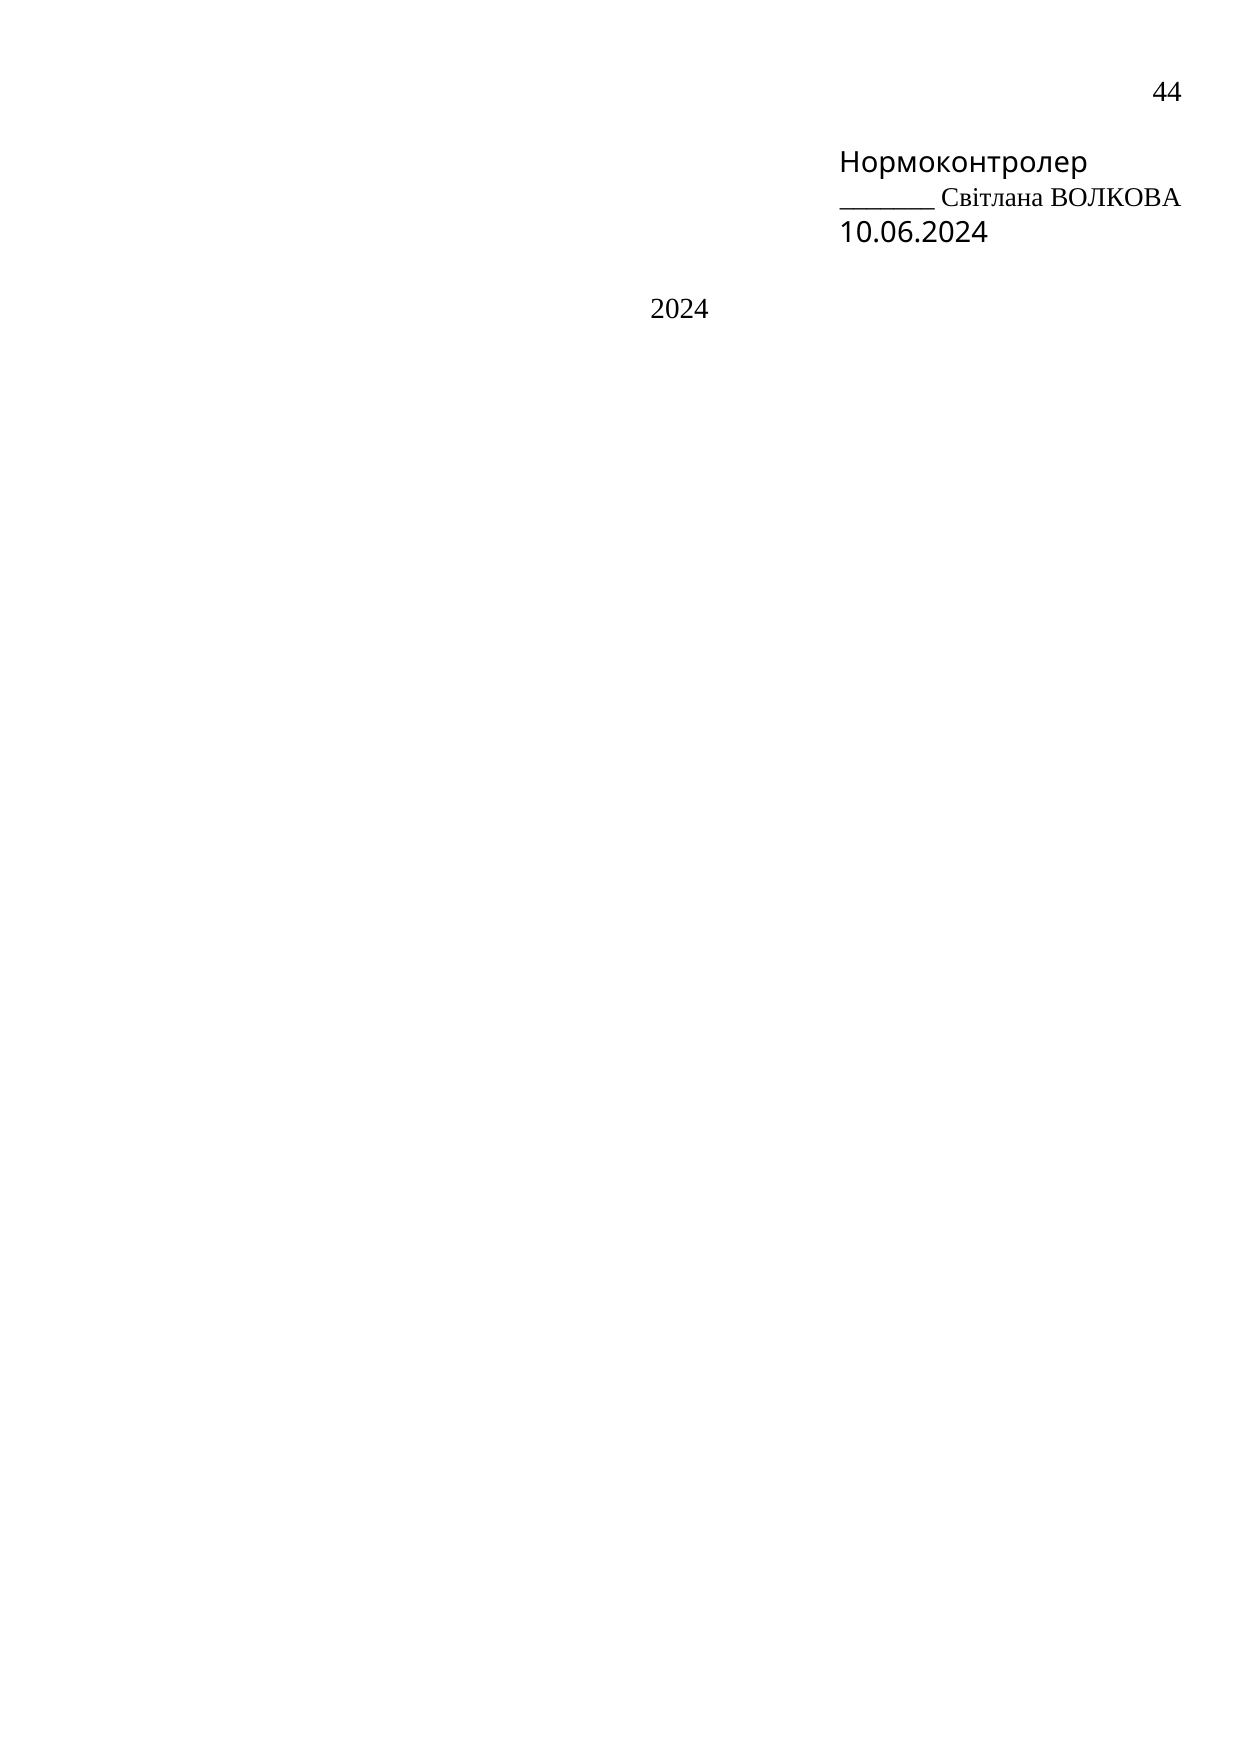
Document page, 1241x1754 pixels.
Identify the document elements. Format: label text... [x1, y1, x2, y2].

text _______ Світлана ВОЛКОВА [343, 181, 1181, 212]
text 2024 [177, 291, 1181, 325]
text 10.06.2024 [797, 212, 1181, 251]
text Нормоконтролер [765, 141, 1181, 181]
